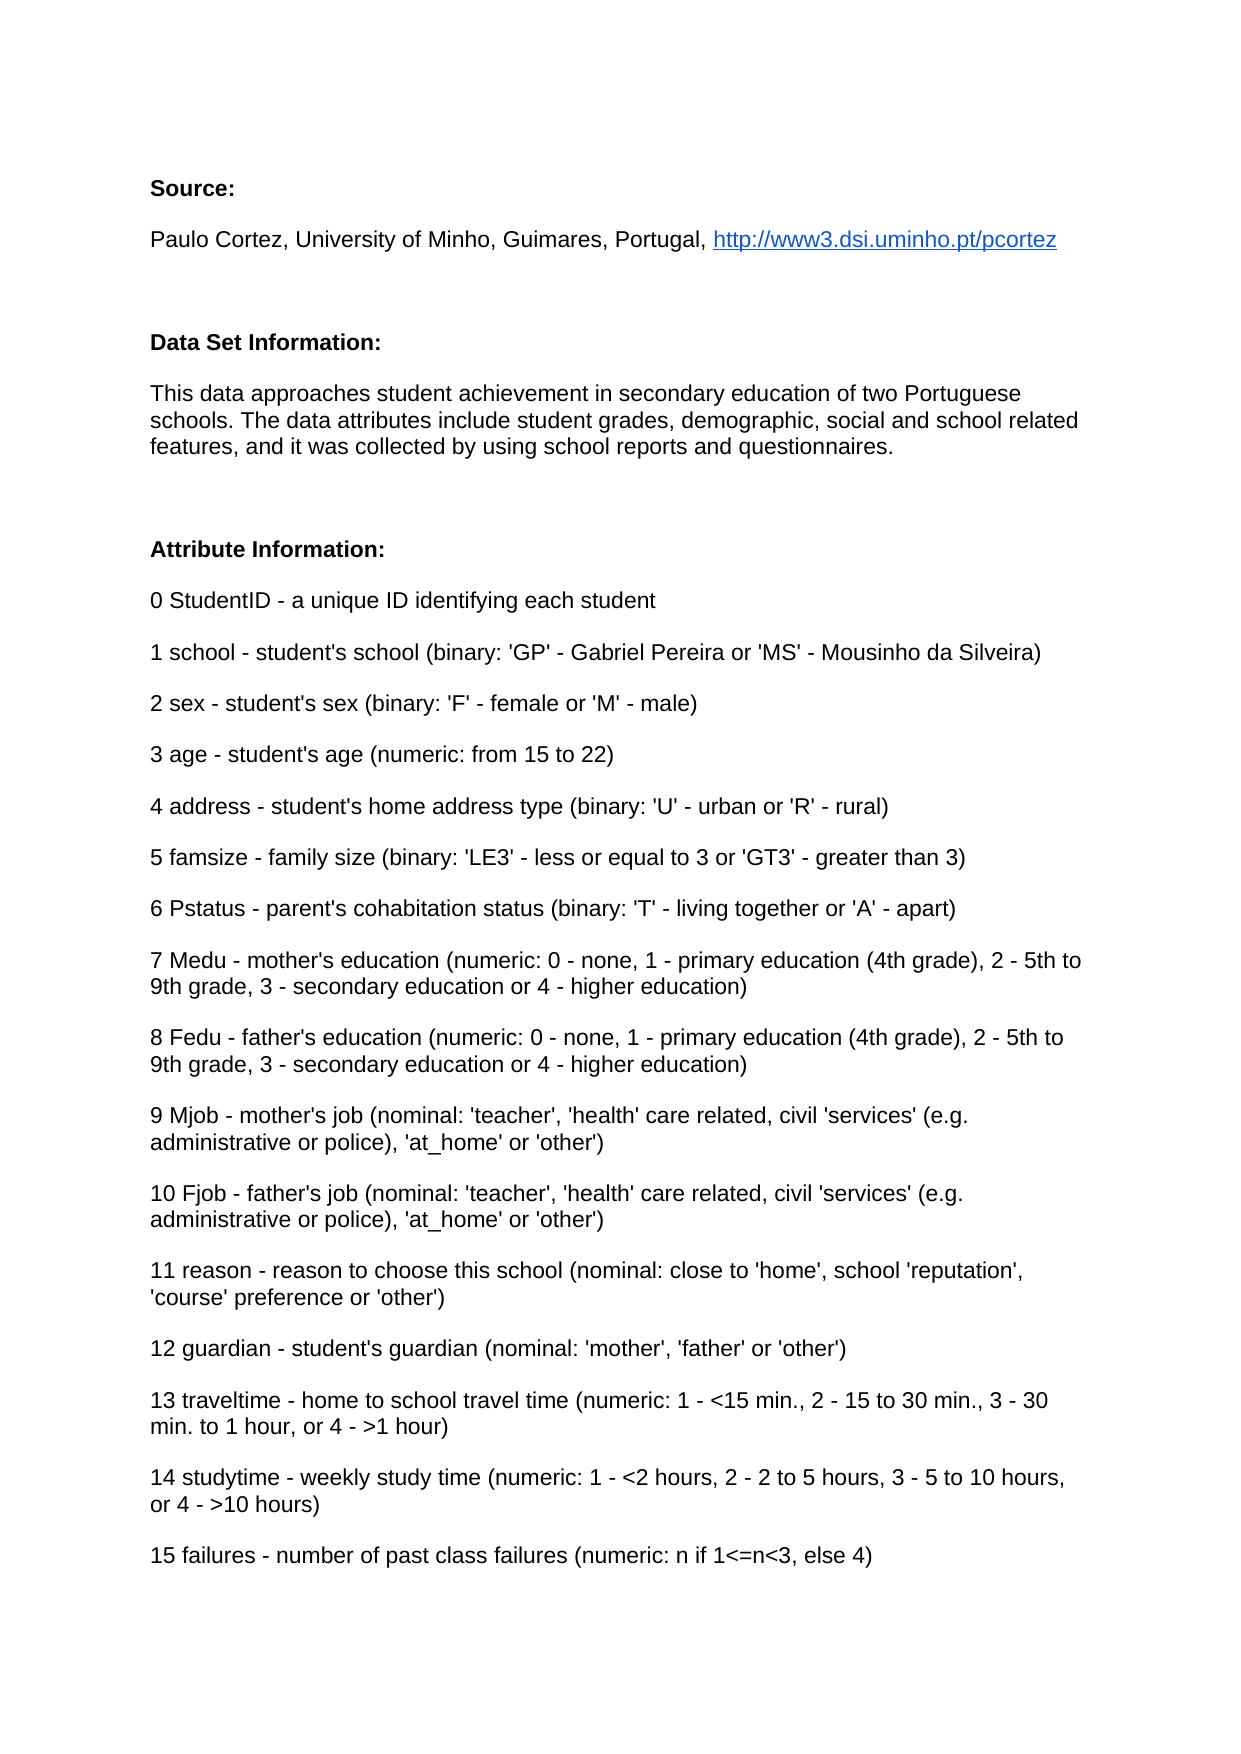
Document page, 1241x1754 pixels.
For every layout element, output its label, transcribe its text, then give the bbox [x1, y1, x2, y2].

text 2 sex - student's sex (binary: 'F' - female or 'M' - male) [150, 690, 1090, 716]
text Paulo Cortez, University of Minho, Guimares, Portugal, http://www3.dsi.uminho.pt/pcortez [150, 226, 1090, 253]
text 5 famsize - family size (binary: 'LE3' - less or equal to 3 or 'GT3' - greater than 3) [150, 844, 1090, 870]
text 4 address - student's home address type (binary: 'U' - urban or 'R' - rural) [150, 793, 1090, 819]
text 14 studytime - weekly study time (numeric: 1 - <2 hours, 2 - 2 to 5 hours, 3 - 5 to 10 hours, or 4 - >10 hours) [150, 1464, 1090, 1517]
text 11 reason - reason to choose this school (nominal: close to 'home', school 'reputation', 'course' preference or 'other') [150, 1257, 1090, 1310]
text 0 StudentID - a unique ID identifying each student [150, 587, 1090, 613]
text 13 traveltime - home to school travel time (numeric: 1 - <15 min., 2 - 15 to 30 min., 3 - 30 min. to 1 hour, or 4 - >1 hour) [150, 1387, 1090, 1439]
text 7 Medu - mother's education (numeric: 0 - none, 1 - primary education (4th grade), 2 - 5th to 9th grade, 3 - secondary education or 4 - higher education) [150, 947, 1090, 999]
text 12 guardian - student's guardian (nominal: 'mother', 'father' or 'other') [150, 1335, 1090, 1362]
text 9 Mjob - mother's job (nominal: 'teacher', 'health' care related, civil 'services' (e.g. administrative or police), 'at_home' or 'other') [150, 1102, 1090, 1155]
text 6 Pstatus - parent's cohabitation status (binary: 'T' - living together or 'A' - apart) [150, 895, 1090, 922]
text 1 school - student's school (binary: 'GP' - Gabriel Pereira or 'MS' - Mousinho da Silveira) [150, 638, 1090, 665]
text 8 Fedu - father's education (numeric: 0 - none, 1 - primary education (4th grade), 2 - 5th to 9th grade, 3 - secondary education or 4 - higher education) [150, 1024, 1090, 1077]
text Attribute Information: [150, 536, 1090, 562]
text Source: [150, 175, 1090, 201]
text 15 failures - number of past class failures (numeric: n if 1<=n<3, else 4) [150, 1542, 1090, 1568]
text Data Set Information: [150, 329, 1090, 355]
text 3 age - student's age (numeric: from 15 to 22) [150, 741, 1090, 768]
text This data approaches student achievement in secondary education of two Portuguese schools. The data attributes include student grades, demographic, social and school related features, and it was collected by using school reports and questionnaires. [150, 380, 1090, 459]
text 10 Fjob - father's job (nominal: 'teacher', 'health' care related, civil 'services' (e.g. administrative or police), 'at_home' or 'other') [150, 1180, 1090, 1232]
